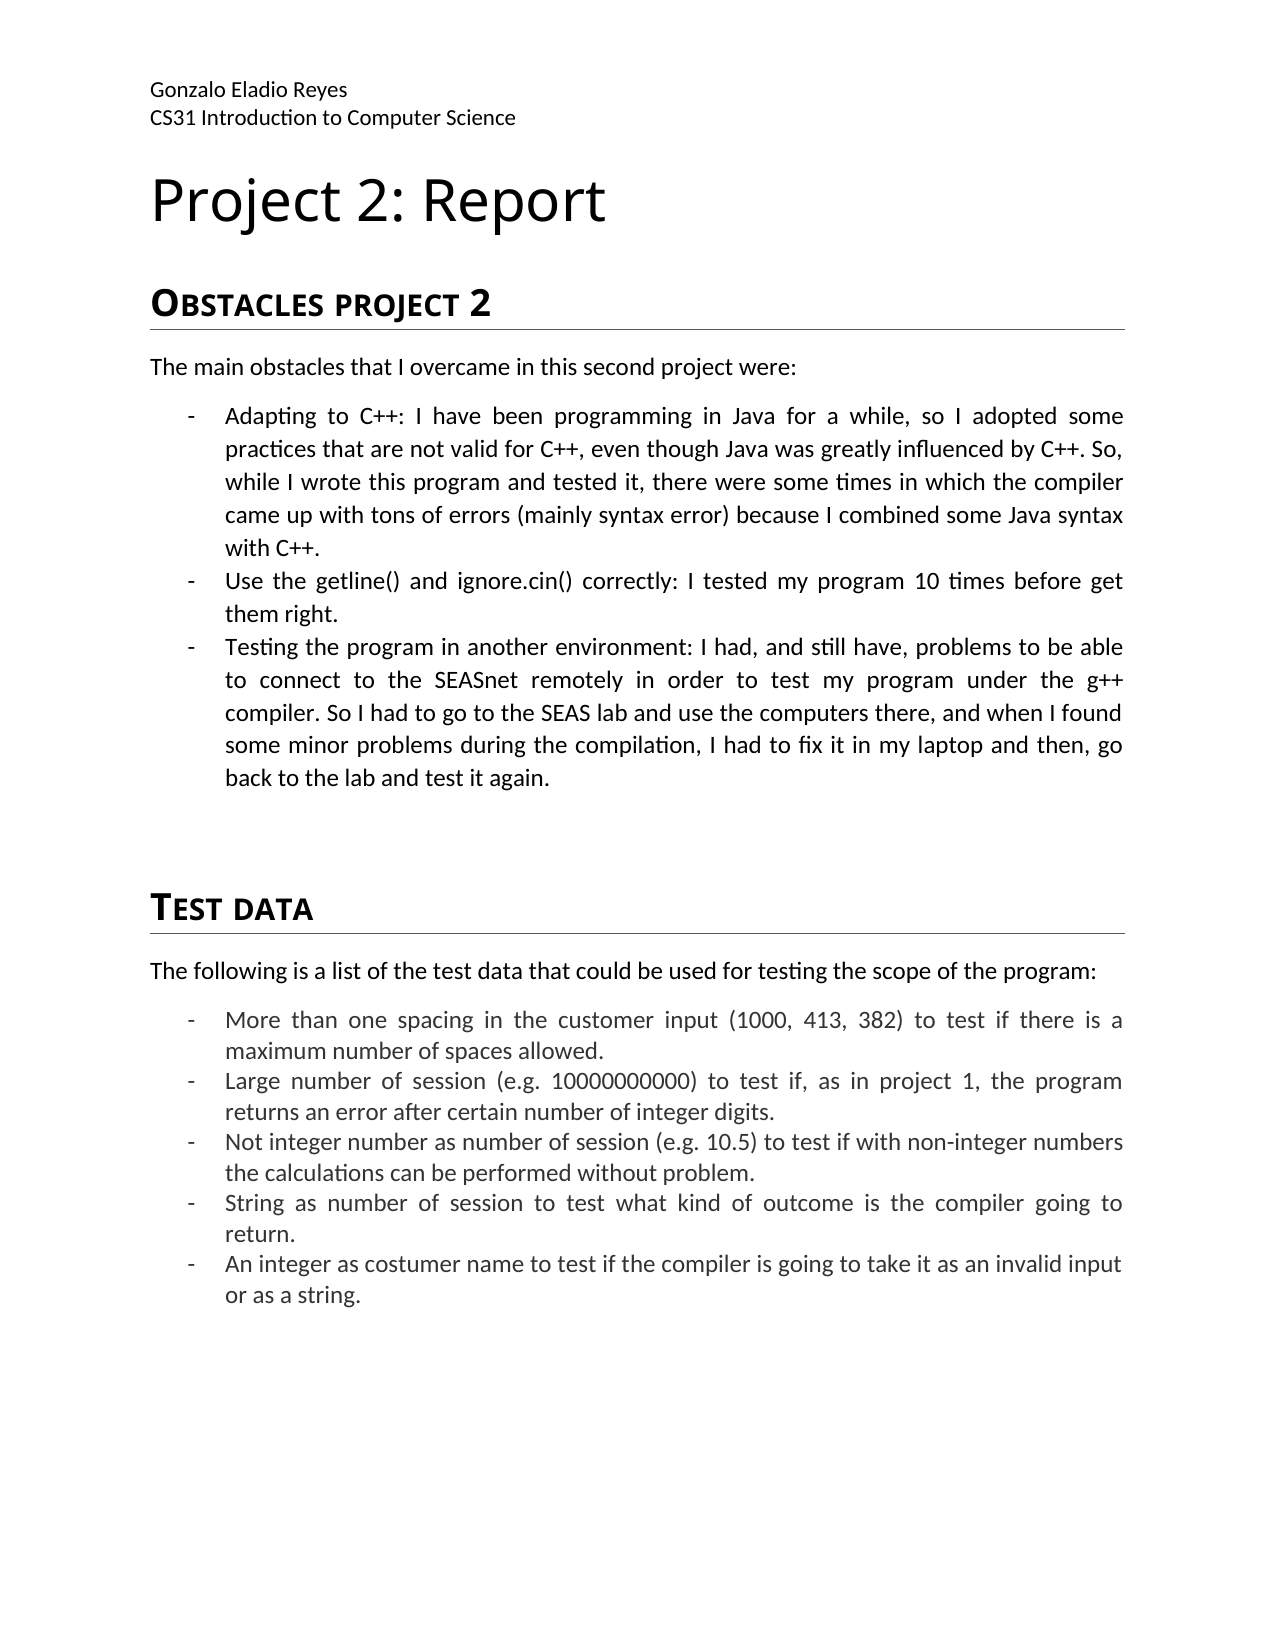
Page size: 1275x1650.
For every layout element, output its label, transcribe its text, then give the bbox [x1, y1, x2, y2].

list More than one spacing in the customer input (1000, 413, 382) to test if there is a maximum number of spaces allowed. [187, 1004, 1125, 1065]
list Not integer number as number of session (e.g. 10.5) to test if with non-integer numbers the calculations can be performed without problem. [187, 1126, 1125, 1187]
list Adapting to C++: I have been programming in Java for a while, so I adopted some practices that are not valid for C++, even though Java was greatly influenced by C++. So, while I wrote this program and tested it, there were some times in which the compiler came up with tons of errors (mainly syntax error) because I combined some Java syntax with C++. [187, 401, 1125, 563]
subtitle Obstacles project 2 [150, 276, 1125, 329]
list Use the getline() and ignore.cin() correctly: I tested my program 10 times before get them right. [187, 565, 1125, 628]
list Testing the program in another environment: I had, and still have, problems to be able to connect to the SEASnet remotely in order to test my program under the g++ compiler. So I had to go to the SEAS lab and use the computers there, and when I found some minor problems during the compilation, I had to fix it in my laptop and then, go back to the lab and test it again. [187, 631, 1125, 793]
text The main obstacles that I overcame in this second project were: [150, 351, 1125, 381]
subtitle Test data [150, 880, 1125, 933]
title Project 2: Report [150, 159, 1125, 238]
list String as number of session to test what kind of outcome is the compiler going to return. [187, 1187, 1125, 1248]
list Large number of session (e.g. 10000000000) to test if, as in project 1, the program returns an error after certain number of integer digits. [187, 1065, 1125, 1126]
list An integer as costumer name to test if the compiler is going to take it as an invalid input or as a string. [187, 1248, 1125, 1309]
text The following is a list of the test data that could be used for testing the scope of the program: [150, 955, 1125, 985]
